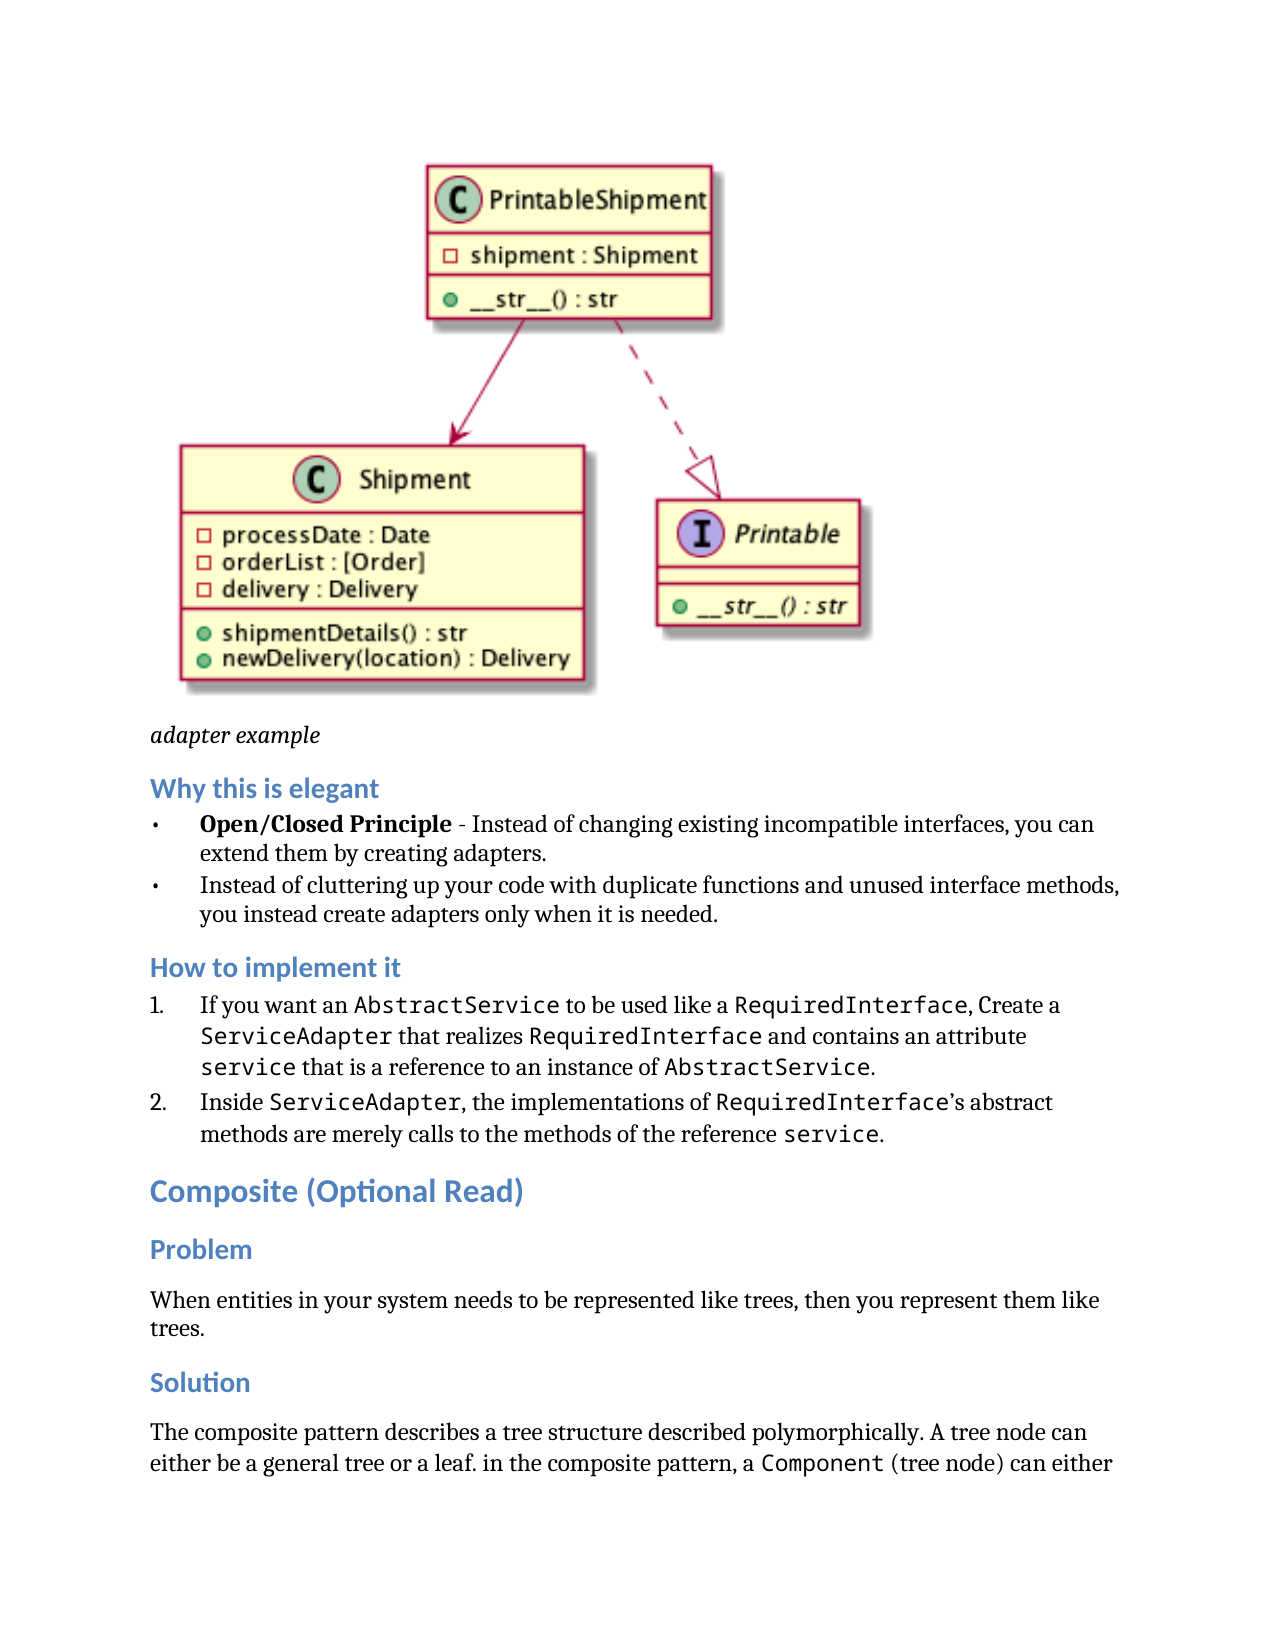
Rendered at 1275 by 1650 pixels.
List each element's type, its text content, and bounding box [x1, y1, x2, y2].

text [150, 1418, 1125, 1478]
list Open/Closed Principle - Instead of changing existing incompatible interfaces, you can extend them by creating adapters. [150, 810, 1125, 867]
list If you want an AbstractService to be used like a RequiredInterface, Create a ServiceAdapter that realizes RequiredInterface and contains an attribute service that is a reference to an instance of AbstractService. [150, 989, 1125, 1082]
subtitle Problem [150, 1231, 1125, 1267]
picture [168, 150, 880, 700]
subtitle Why this is elegant [150, 770, 1125, 806]
list Instead of cluttering up your code with duplicate functions and unused interface methods, you instead create adapters only when it is needed. [150, 871, 1125, 928]
text adapter example [150, 721, 1125, 749]
list Inside ServiceAdapter, the implementations of RequiredInterface’s abstract methods are merely calls to the methods of the reference service. [150, 1086, 1125, 1149]
subtitle Composite (Optional Read) [150, 1169, 1125, 1210]
subtitle How to implement it [150, 949, 1125, 985]
text When entities in your system needs to be represented like trees, then you represent them like trees. [150, 1286, 1125, 1343]
subtitle Solution [150, 1364, 1125, 1399]
